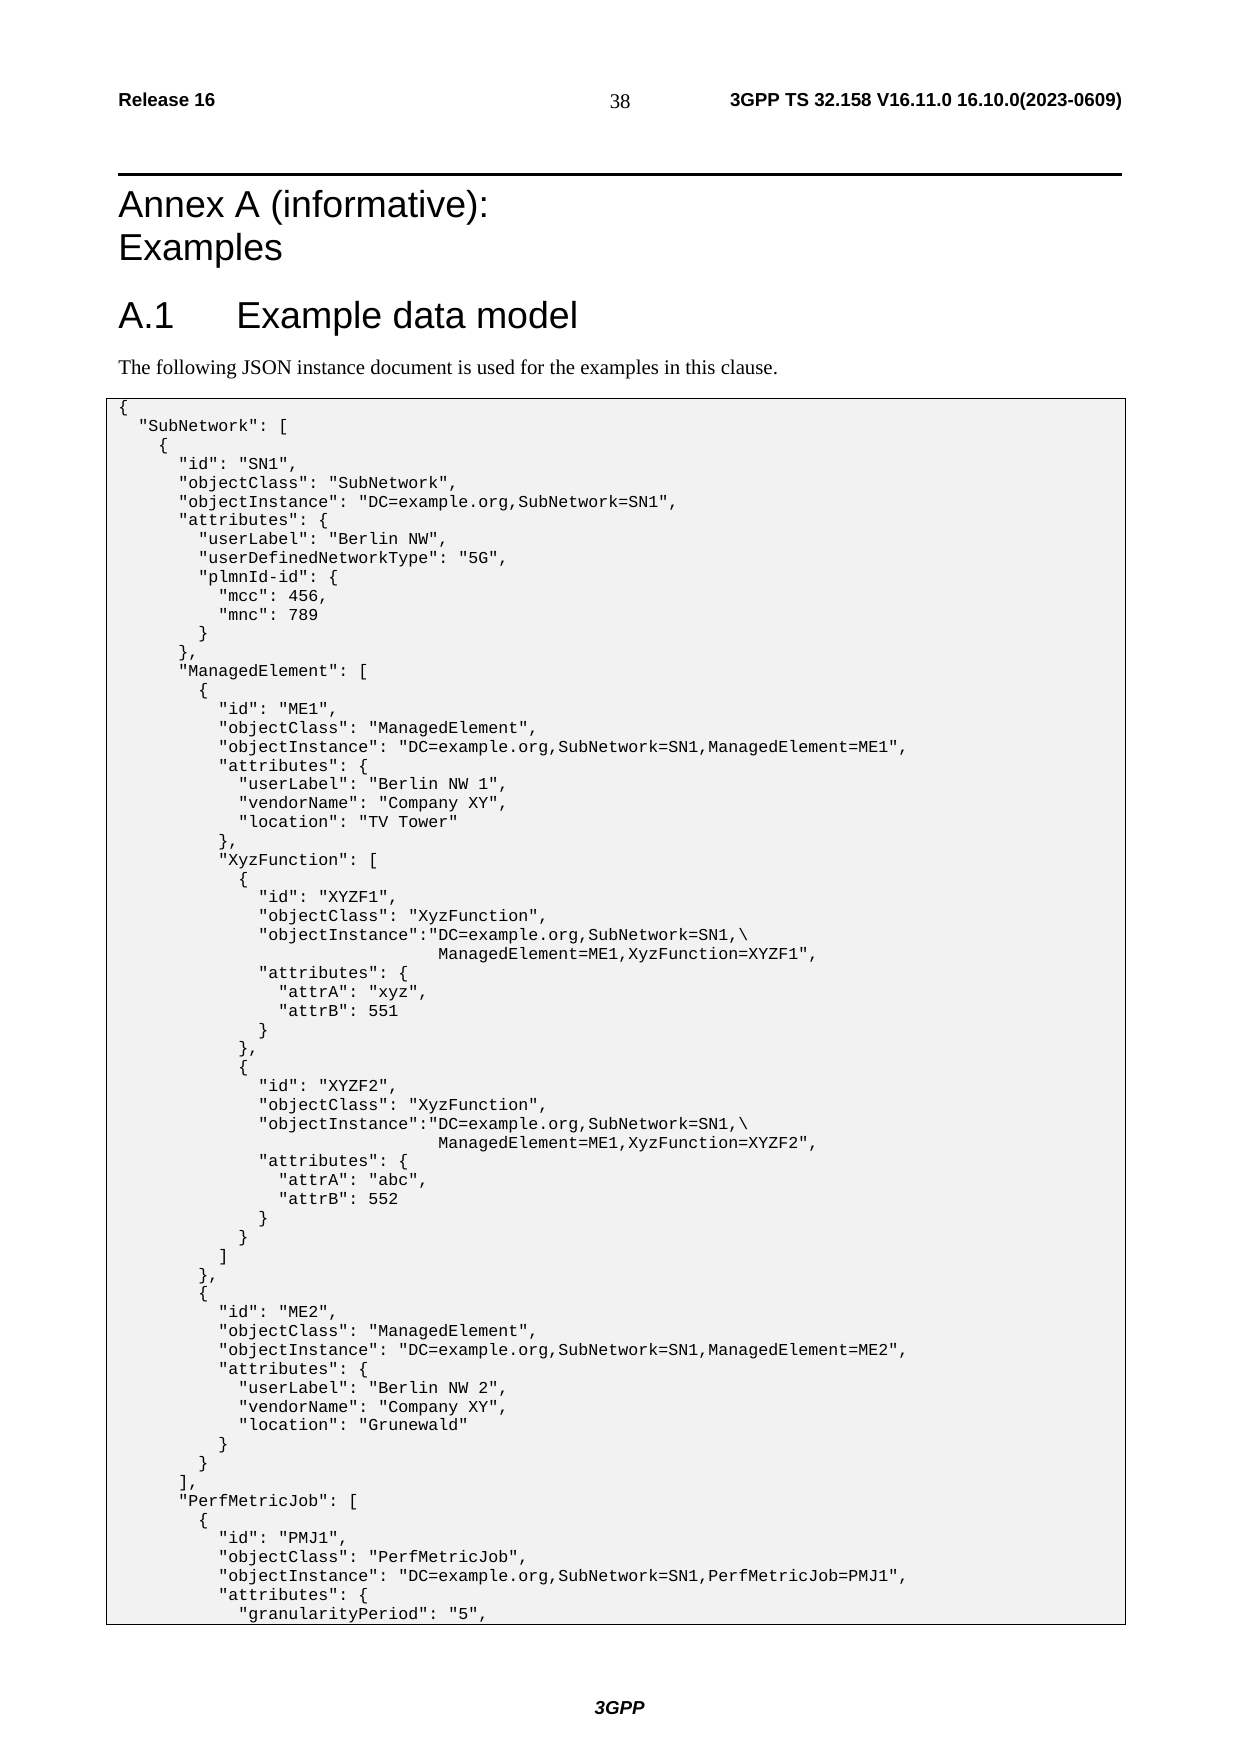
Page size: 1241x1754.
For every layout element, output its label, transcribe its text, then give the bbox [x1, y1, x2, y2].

text The following JSON instance document is used for the examples in this clause. [118, 355, 1122, 379]
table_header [107, 399, 1125, 1624]
subtitle Annex A (informative): Examples [118, 176, 1122, 268]
subtitle A.1 Example data model [118, 284, 1122, 336]
